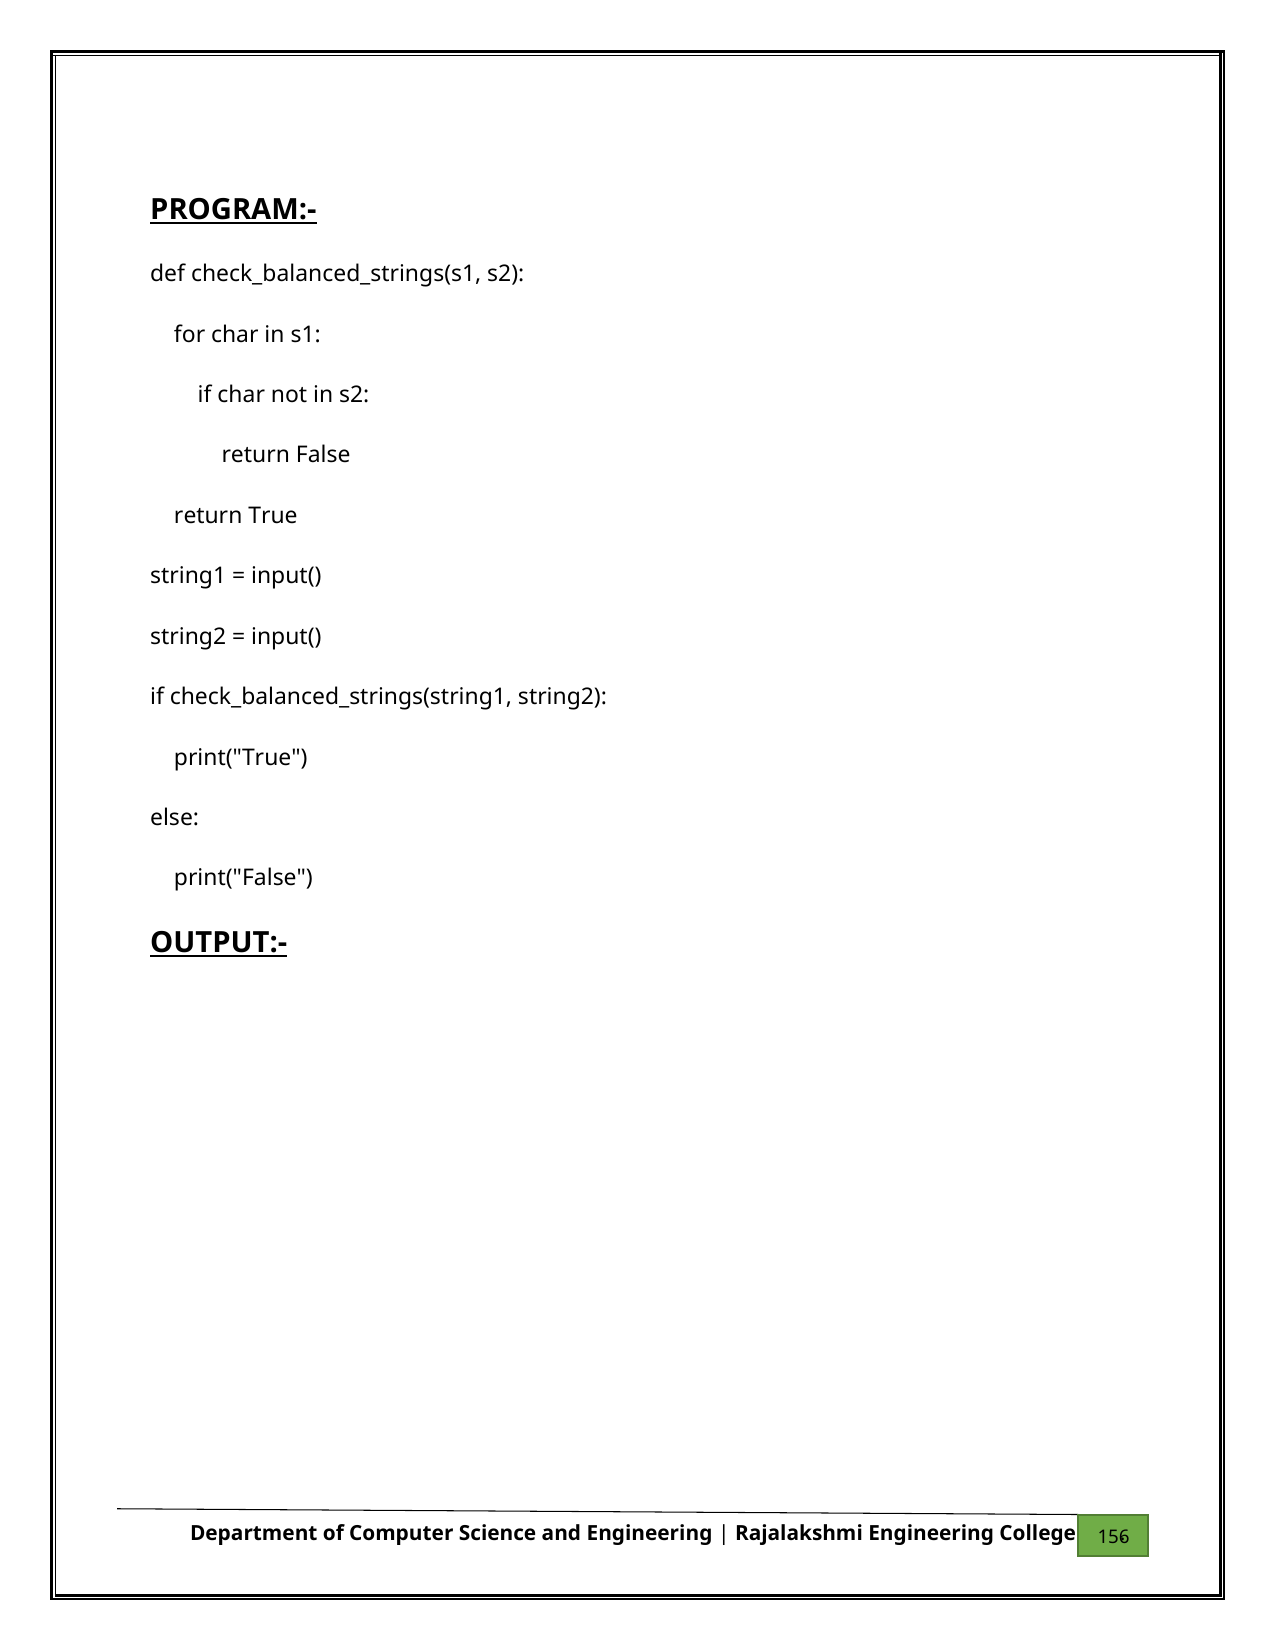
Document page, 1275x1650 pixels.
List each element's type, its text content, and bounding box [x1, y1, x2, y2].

text print("False") [150, 861, 1125, 892]
text string2 = input() [150, 619, 1125, 651]
text else: [150, 801, 1125, 832]
text if check_balanced_strings(string1, string2): [150, 680, 1125, 711]
text string1 = input() [150, 559, 1125, 590]
text return True [150, 499, 1125, 530]
text print("True") [150, 740, 1125, 772]
text def check_balanced_strings(s1, s2): [150, 257, 1125, 288]
text OUTPUT:- [150, 922, 1125, 961]
text PROGRAM:- [150, 188, 1125, 228]
text if char not in s2: [150, 378, 1125, 409]
text return False [150, 438, 1125, 469]
text for char in s1: [150, 317, 1125, 349]
